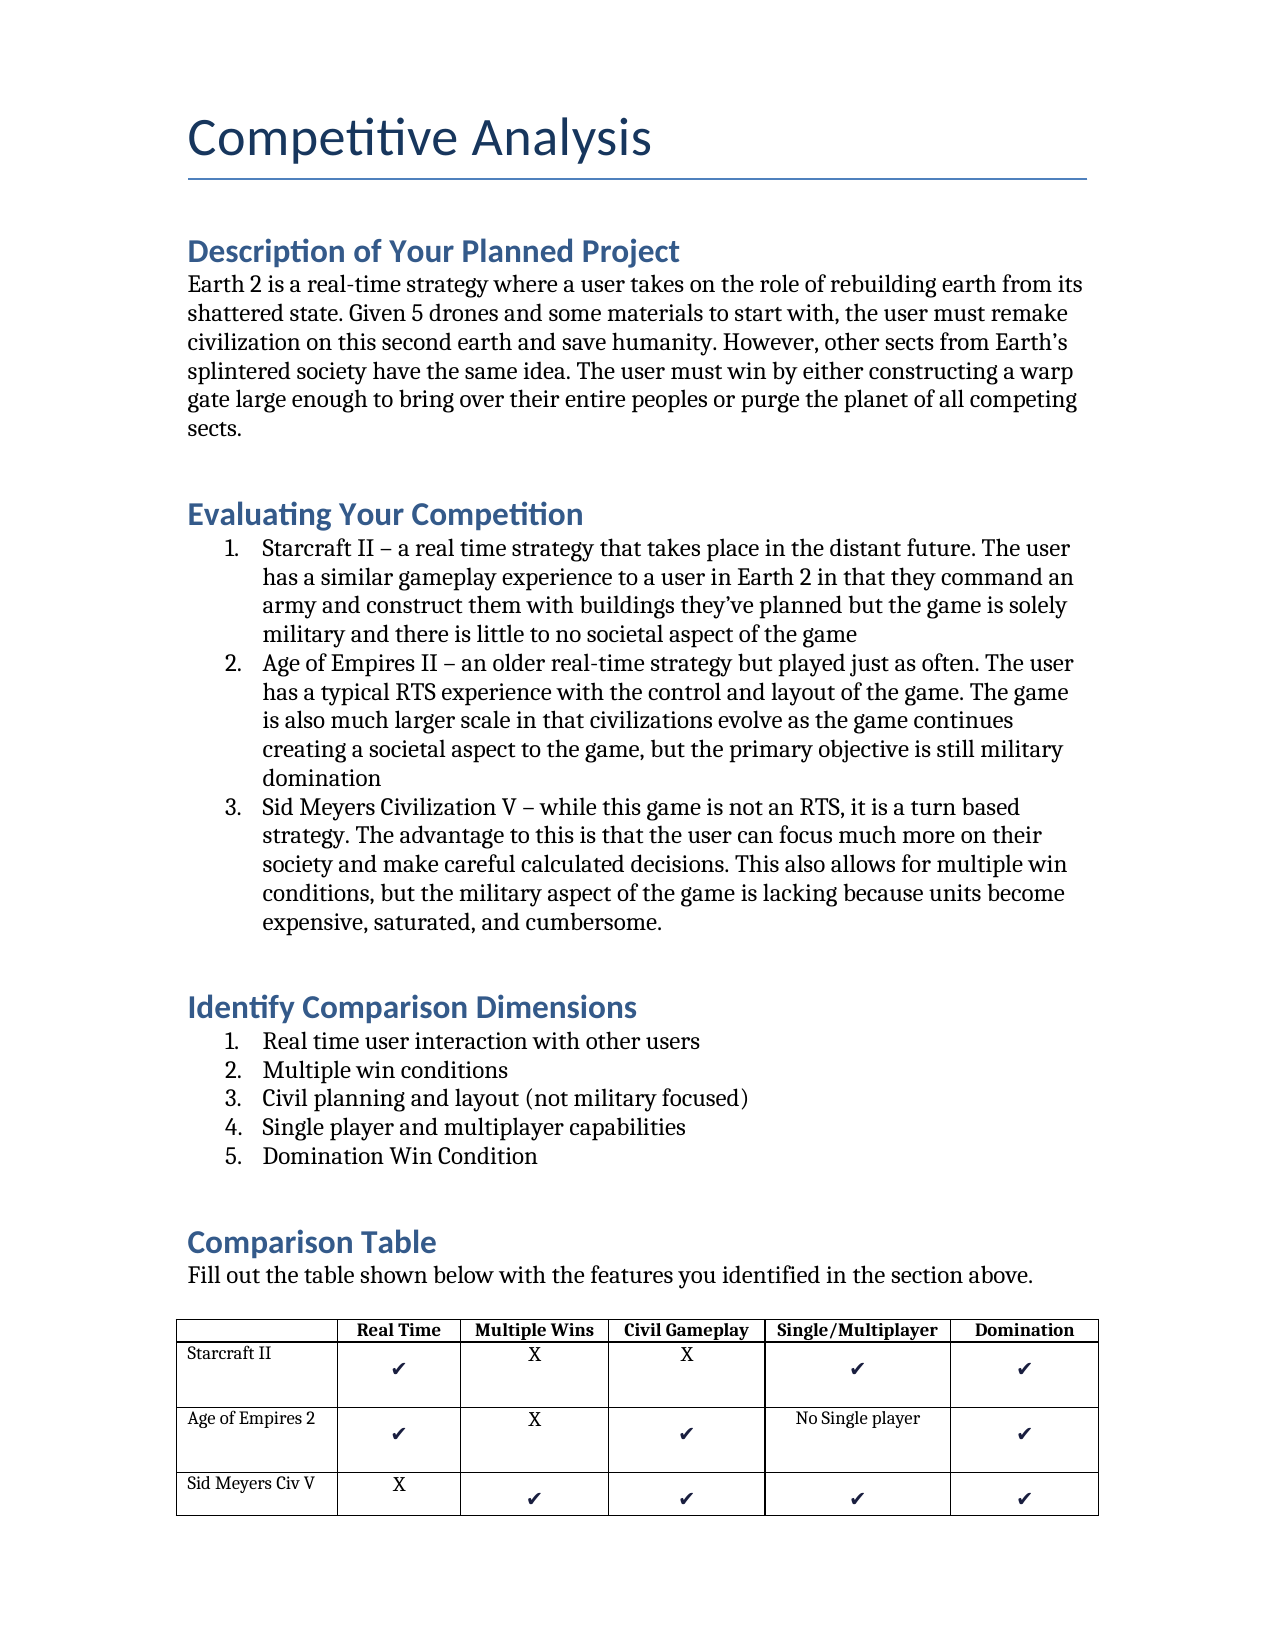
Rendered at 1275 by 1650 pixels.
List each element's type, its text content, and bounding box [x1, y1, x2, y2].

table_cell X [609, 1343, 764, 1407]
table_cell ✔ [338, 1408, 460, 1472]
list Multiple win conditions [225, 1056, 1087, 1084]
list Civil planning and layout (not military focused) [225, 1084, 1087, 1113]
table_cell ✔ [609, 1408, 764, 1472]
list Sid Meyers Civilization V – while this game is not an RTS, it is a turn based strategy. The advantage to this is that the user can focus much more on their society and make careful calculated decisions. This also allows for multiple win conditions, but the military aspect of the game is lacking because units become expensive, saturated, and cumbersome. [225, 792, 1087, 936]
table_header [177, 1320, 337, 1341]
table_cell ✔ [766, 1343, 950, 1407]
table_cell X [461, 1343, 608, 1407]
subtitle Description of Your Planned Project [187, 230, 1087, 270]
table_cell Age of Empires 2 [177, 1408, 337, 1472]
list Starcraft II – a real time strategy that takes place in the distant future. The user has a similar gameplay experience to a user in Earth 2 in that they command an army and construct them with buildings they’ve planned but the game is solely military and there is little to no societal aspect of the game [225, 534, 1087, 649]
table_cell Starcraft II [177, 1343, 337, 1407]
subtitle Identify Comparison Dimensions [187, 986, 1087, 1027]
table_header Multiple Wins [461, 1320, 608, 1341]
subtitle Comparison Table [187, 1221, 1087, 1261]
list Age of Empires II – an older real-time strategy but played just as often. The user has a typical RTS experience with the control and layout of the game. The game is also much larger scale in that civilizations evolve as the game continues creating a societal aspect to the game, but the primary objective is still military domination [225, 649, 1087, 792]
subtitle Evaluating Your Competition [187, 493, 1087, 534]
table_cell X [338, 1473, 460, 1515]
table_header Single/Multiplayer [766, 1320, 950, 1341]
table_cell ✔ [951, 1343, 1098, 1407]
table_cell X [461, 1408, 608, 1472]
table_cell ✔ [951, 1408, 1098, 1472]
list Single player and multiplayer capabilities [225, 1113, 1087, 1142]
table_header Domination [951, 1320, 1098, 1341]
table_cell ✔ [951, 1473, 1098, 1515]
table_cell Sid Meyers Civ V [177, 1473, 337, 1515]
title Competitive Analysis [187, 103, 1087, 180]
table_cell ✔ [461, 1473, 608, 1515]
table_cell ✔ [766, 1473, 950, 1515]
list Real time user interaction with other users [225, 1027, 1087, 1056]
table_cell No Single player [766, 1408, 950, 1472]
list Domination Win Condition [225, 1142, 1087, 1171]
text Fill out the table shown below with the features you identified in the section above. [187, 1261, 1087, 1290]
table_cell ✔ [609, 1473, 764, 1515]
text Earth 2 is a real-time strategy where a user takes on the role of rebuilding earth from its shattered state. Given 5 drones and some materials to start with, the user must remake civilization on this second earth and save humanity. However, other sects from Earth’s splintered society have the same idea. The user must win by either constructing a warp gate large enough to bring over their entire peoples or purge the planet of all competing sects. [187, 270, 1087, 443]
table_header Real Time [338, 1320, 460, 1341]
table_header Civil Gameplay [609, 1320, 764, 1341]
table_cell ✔ [338, 1343, 460, 1407]
